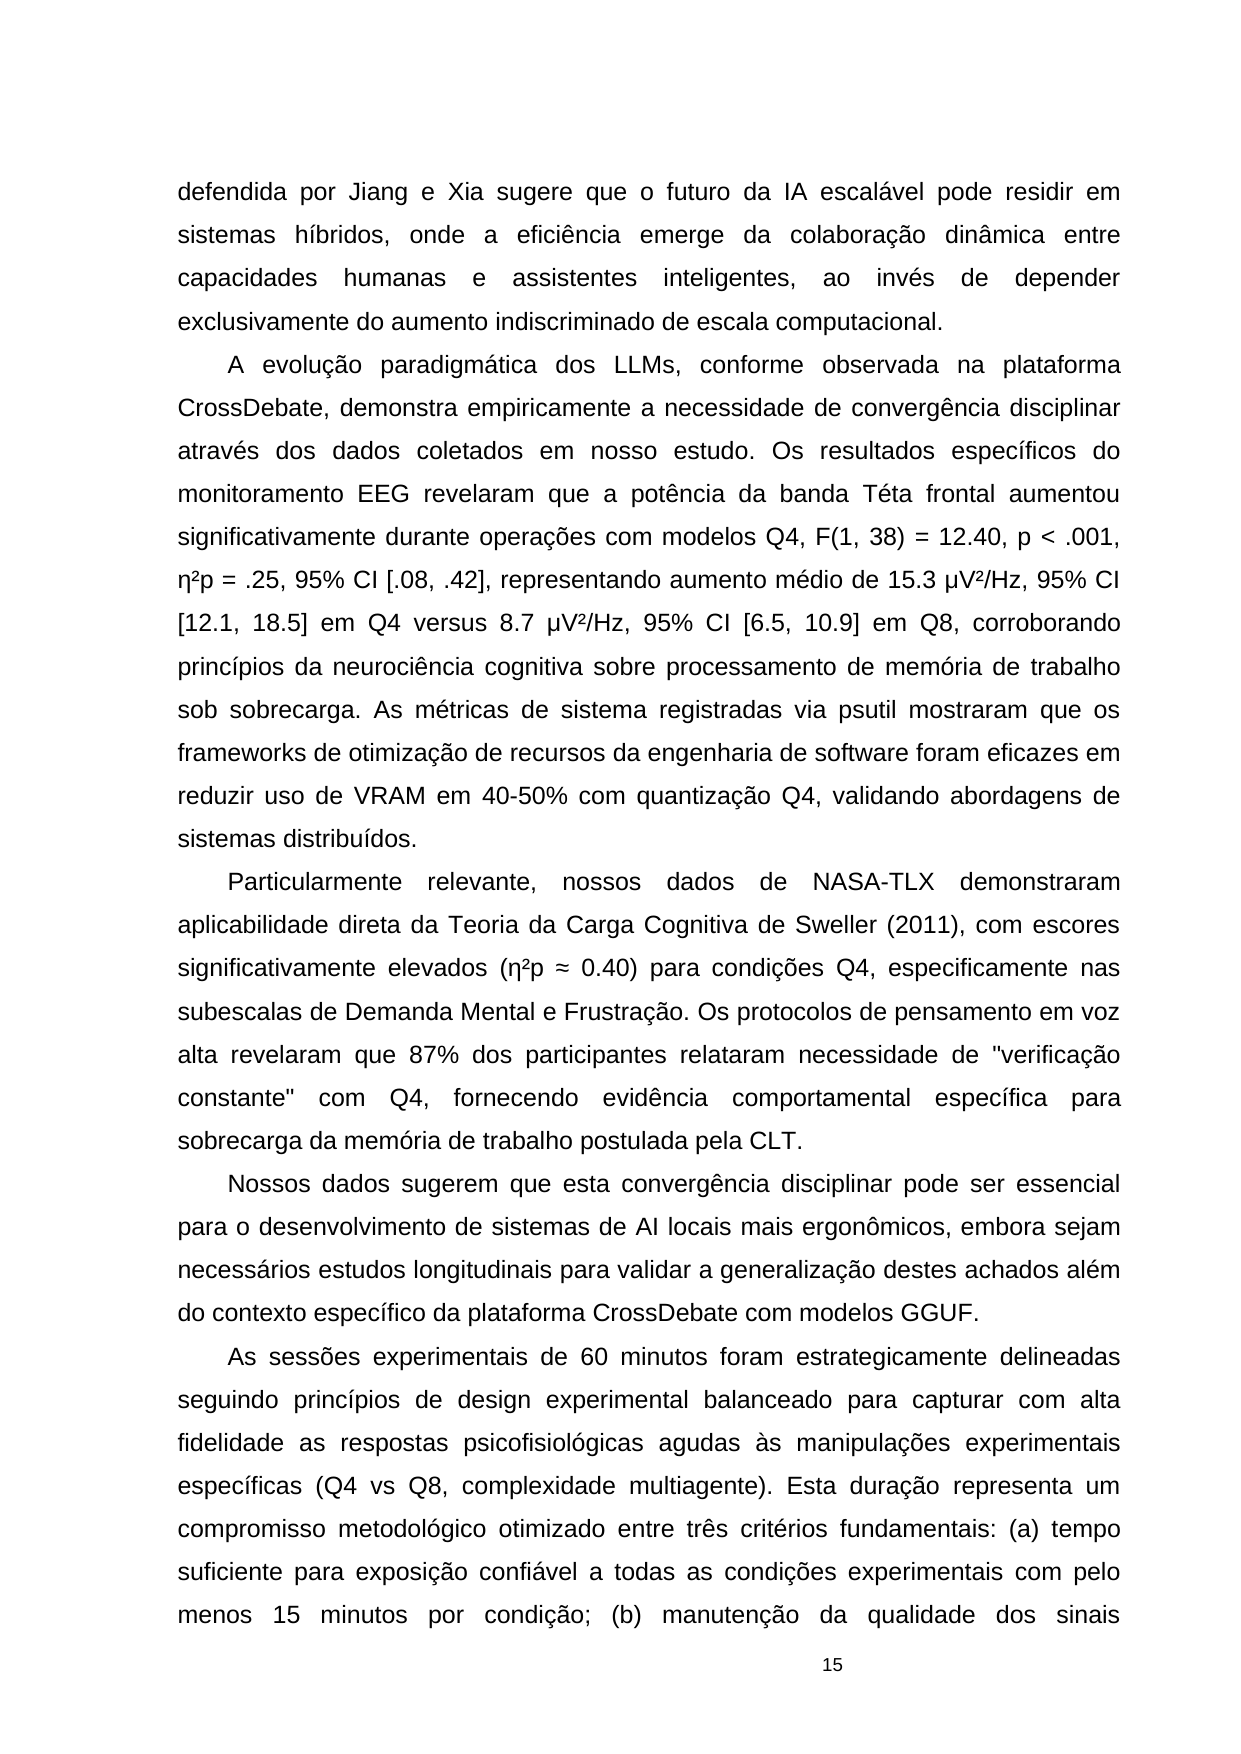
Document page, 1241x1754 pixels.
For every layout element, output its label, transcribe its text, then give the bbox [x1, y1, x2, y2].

text Nossos dados sugerem que esta convergência disciplinar pode ser essencial para o desenvolvimento de sistemas de AI locais mais ergonômicos, embora sejam necessários estudos longitudinais para validar a generalização destes achados além do contexto específico da plataforma CrossDebate com modelos GGUF. [177, 1169, 1122, 1327]
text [177, 1342, 1122, 1629]
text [177, 177, 1122, 335]
text A evolução paradigmática dos LLMs, conforme observada na plataforma CrossDebate, demonstra empiricamente a necessidade de convergência disciplinar através dos dados coletados em nosso estudo. Os resultados específicos do monitoramento EEG revelaram que a potência da banda Téta frontal aumentou significativamente durante operações com modelos Q4, F(1, 38) = 12.40, p < .001, η²p = .25, 95% CI [.08, .42], representando aumento médio de 15.3 μV²/Hz, 95% CI [12.1, 18.5] em Q4 versus 8.7 μV²/Hz, 95% CI [6.5, 10.9] em Q8, corroborando princípios da neurociência cognitiva sobre processamento de memória de trabalho sob sobrecarga. As métricas de sistema registradas via psutil mostraram que os frameworks de otimização de recursos da engenharia de software foram eficazes em reduzir uso de VRAM em 40-50% com quantização Q4, validando abordagens de sistemas distribuídos. [177, 350, 1122, 853]
text Particularmente relevante, nossos dados de NASA-TLX demonstraram aplicabilidade direta da Teoria da Carga Cognitiva de Sweller (2011), com escores significativamente elevados (η²p ≈ 0.40) para condições Q4, especificamente nas subescalas de Demanda Mental e Frustração. Os protocolos de pensamento em voz alta revelaram que 87% dos participantes relataram necessidade de "verificação constante" com Q4, fornecendo evidência comportamental específica para sobrecarga da memória de trabalho postulada pela CLT. [177, 867, 1122, 1155]
